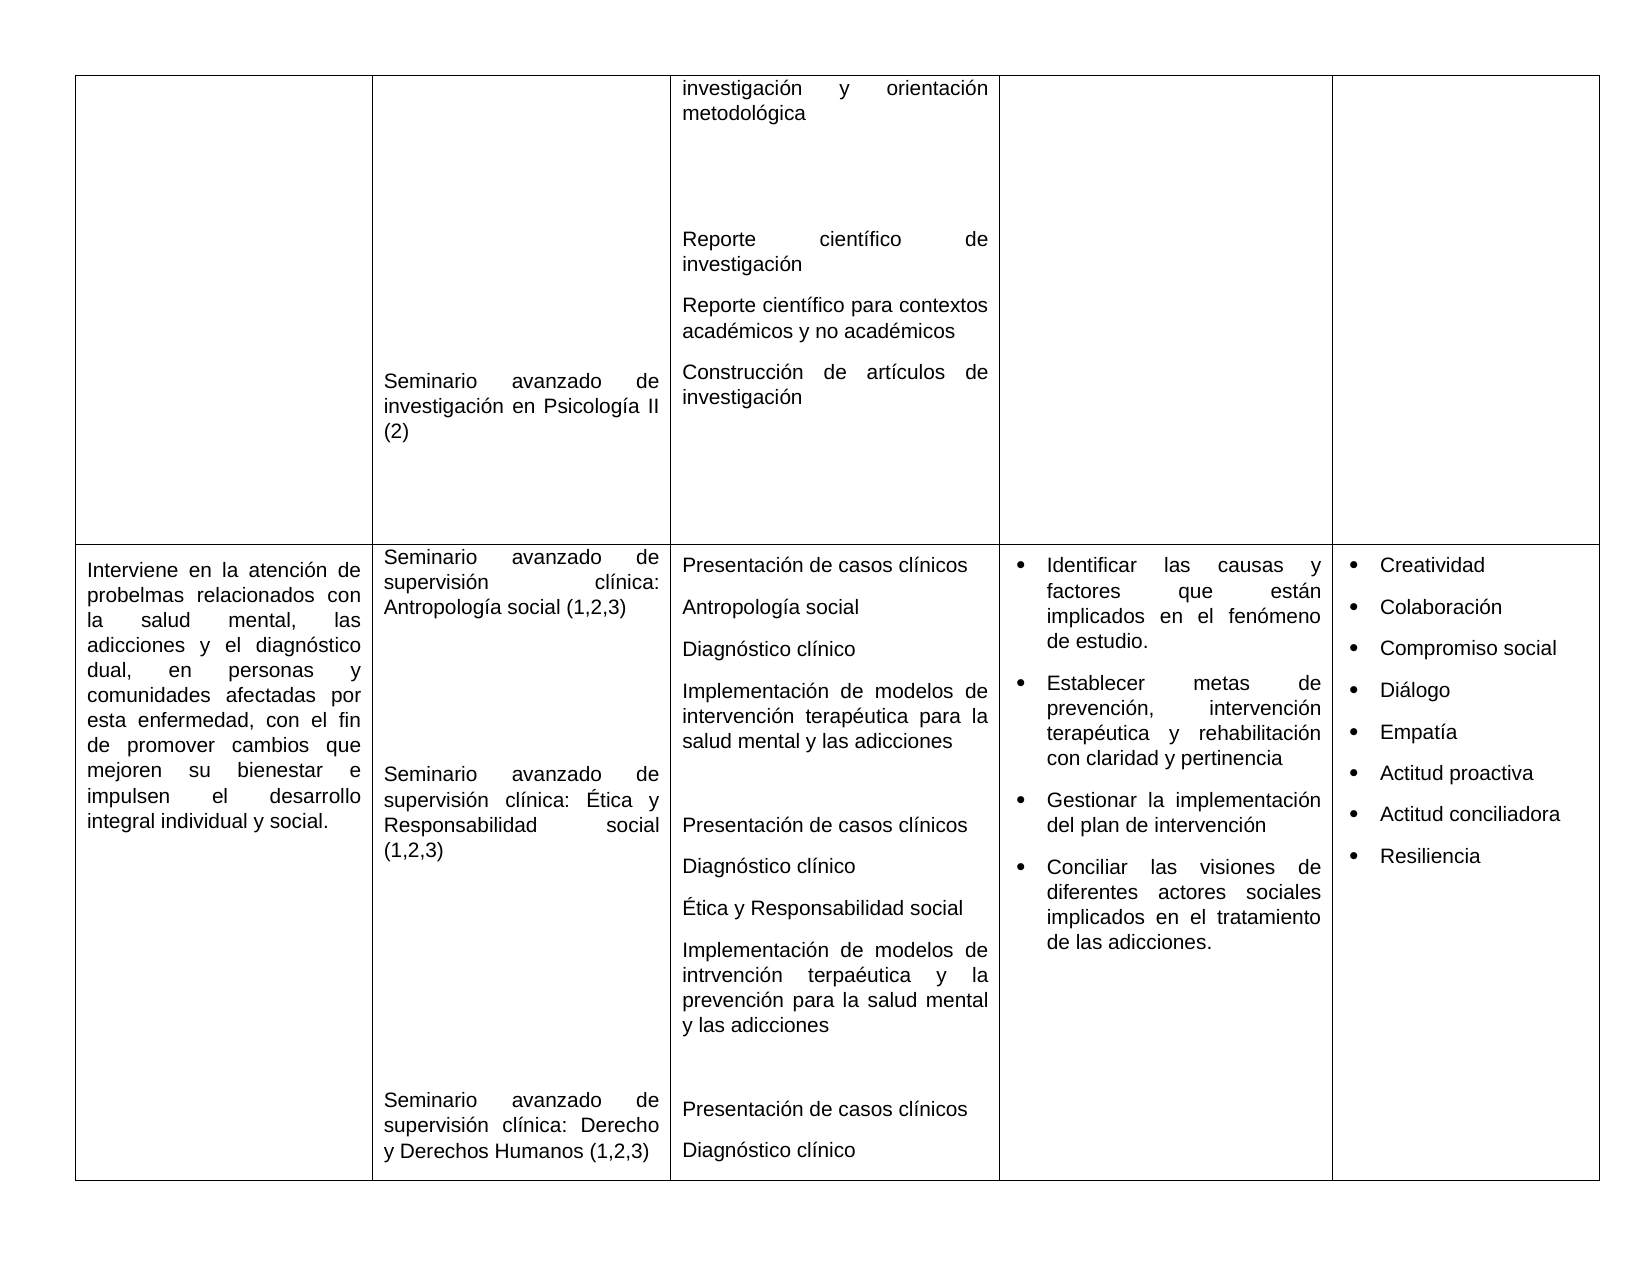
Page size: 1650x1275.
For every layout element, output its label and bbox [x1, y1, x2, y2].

table_cell [373, 545, 670, 1180]
table_cell [76, 545, 372, 1180]
table_cell [671, 545, 999, 1180]
table_cell [1333, 545, 1599, 1180]
table_cell [671, 76, 999, 544]
table_cell [1000, 76, 1332, 544]
table_cell [76, 76, 372, 544]
table_cell [373, 76, 670, 544]
table_cell [1333, 76, 1599, 544]
table_cell [1000, 545, 1332, 1180]
